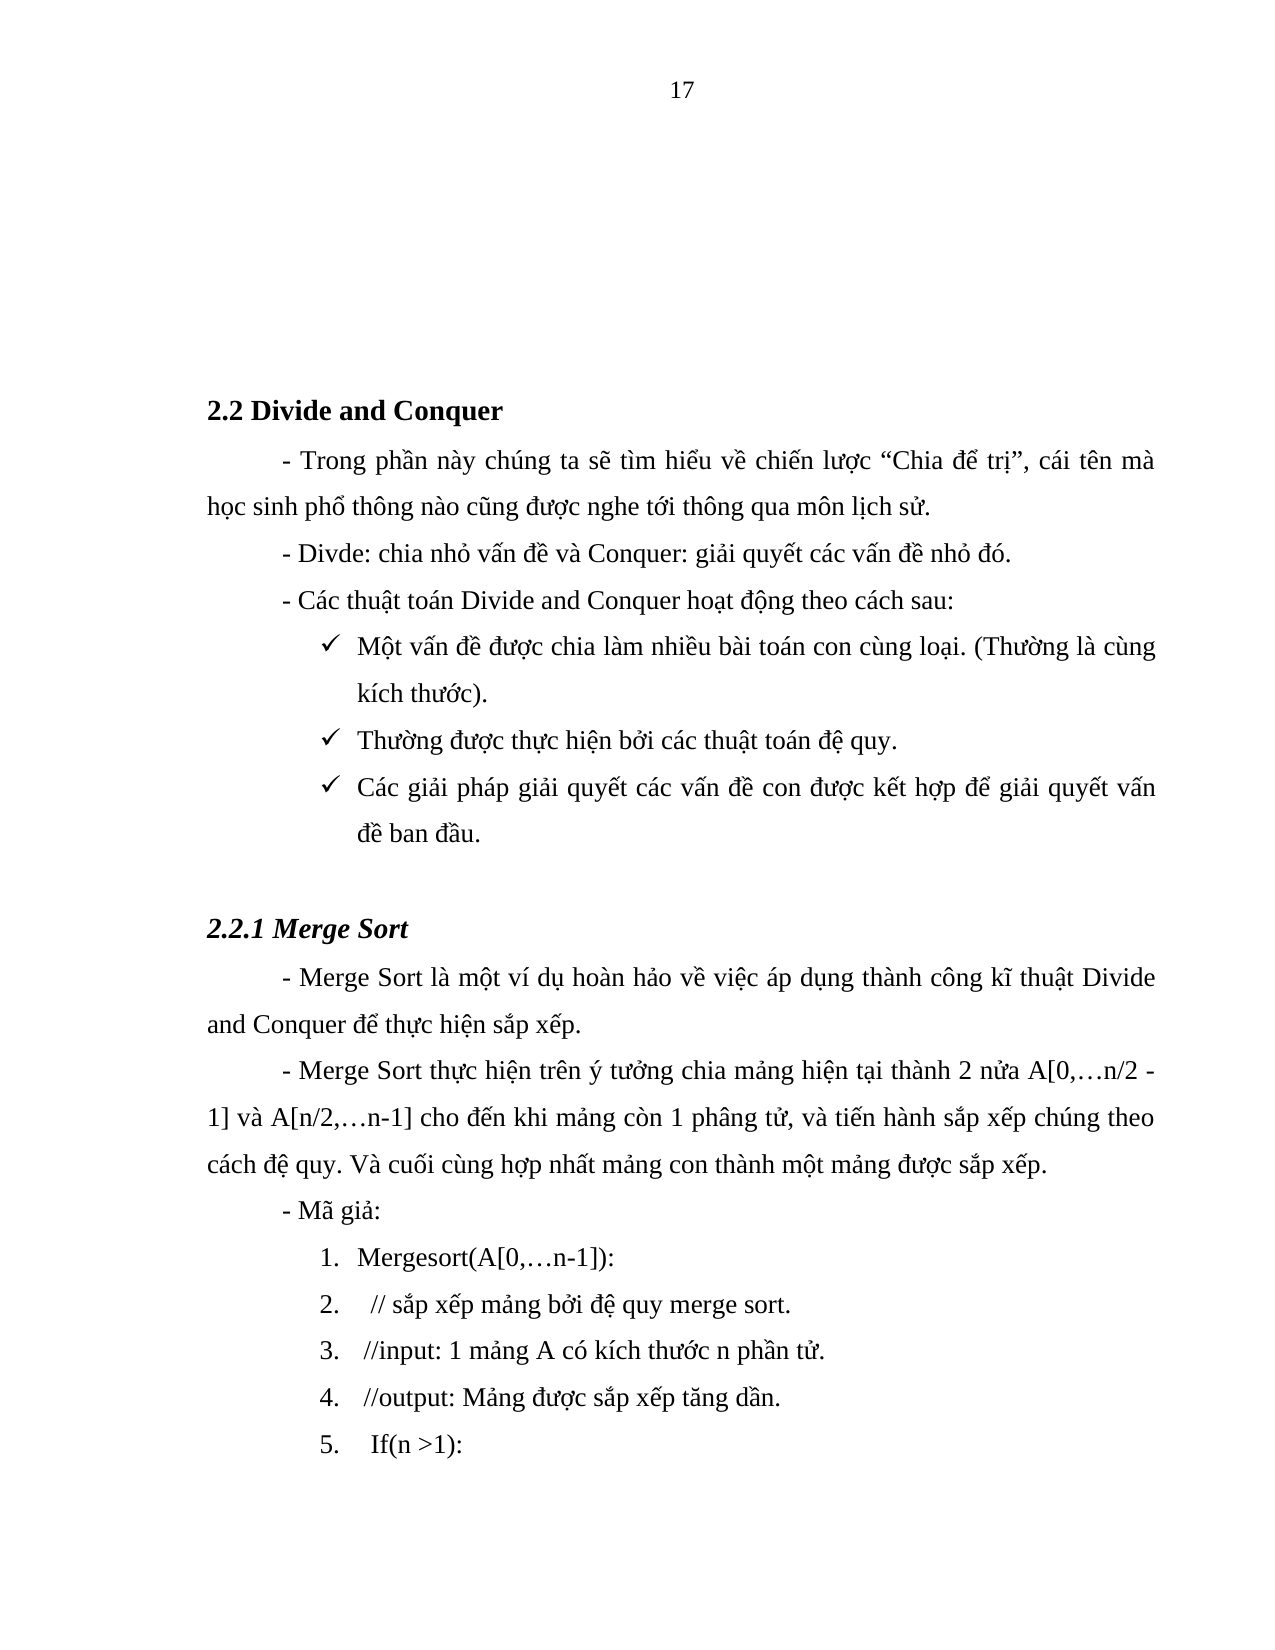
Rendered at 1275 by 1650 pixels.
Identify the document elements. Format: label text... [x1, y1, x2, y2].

text - Các thuật toán Divide and Conquer hoạt động theo cách sau: [207, 584, 1157, 615]
text - Merge Sort thực hiện trên ý tưởng chia mảng hiện tại thành 2 nửa A[0,…n/2 -1] và A[n/2,…n-1] cho đến khi mảng còn 1 phâng tử, và tiến hành sắp xếp chúng theo cách đệ quy. Và cuối cùng hợp nhất mảng con thành một mảng được sắp xếp. [207, 1054, 1157, 1179]
text - Divde: chia nhỏ vấn đề và Conquer: giải quyết các vấn đề nhỏ đó. [207, 537, 1157, 568]
text - Mã giả: [207, 1194, 1157, 1226]
list Các giải pháp giải quyết các vấn đề con được kết hợp để giải quyết vấn đề ban đầu. [319, 771, 1157, 849]
text - Trong phần này chúng ta sẽ tìm hiểu về chiến lược “Chia để trị”, cái tên mà học sinh phổ thông nào cũng được nghe tới thông qua môn lịch sử. [207, 444, 1157, 522]
list Một vấn đề được chia làm nhiều bài toán con cùng loại. (Thường là cùng kích thước). [319, 630, 1157, 708]
list //output: Mảng được sắp xếp tăng dần. [319, 1381, 1157, 1412]
list Thường được thực hiện bởi các thuật toán đệ quy. [319, 724, 1157, 755]
text 2.2.1 Merge Sort [207, 911, 1157, 944]
text - Merge Sort là một ví dụ hoàn hảo về việc áp dụng thành công kĩ thuật Divide and Conquer để thực hiện sắp xếp. [207, 961, 1157, 1039]
list // sắp xếp mảng bởi đệ quy merge sort. [319, 1288, 1157, 1319]
list If(n >1): [319, 1428, 1157, 1459]
list //input: 1 mảng A có kích thước n phần tử. [319, 1334, 1157, 1366]
list Mergesort(A[0,…n-1]): [319, 1241, 1157, 1272]
text 2.2 Divide and Conquer [207, 393, 1157, 427]
